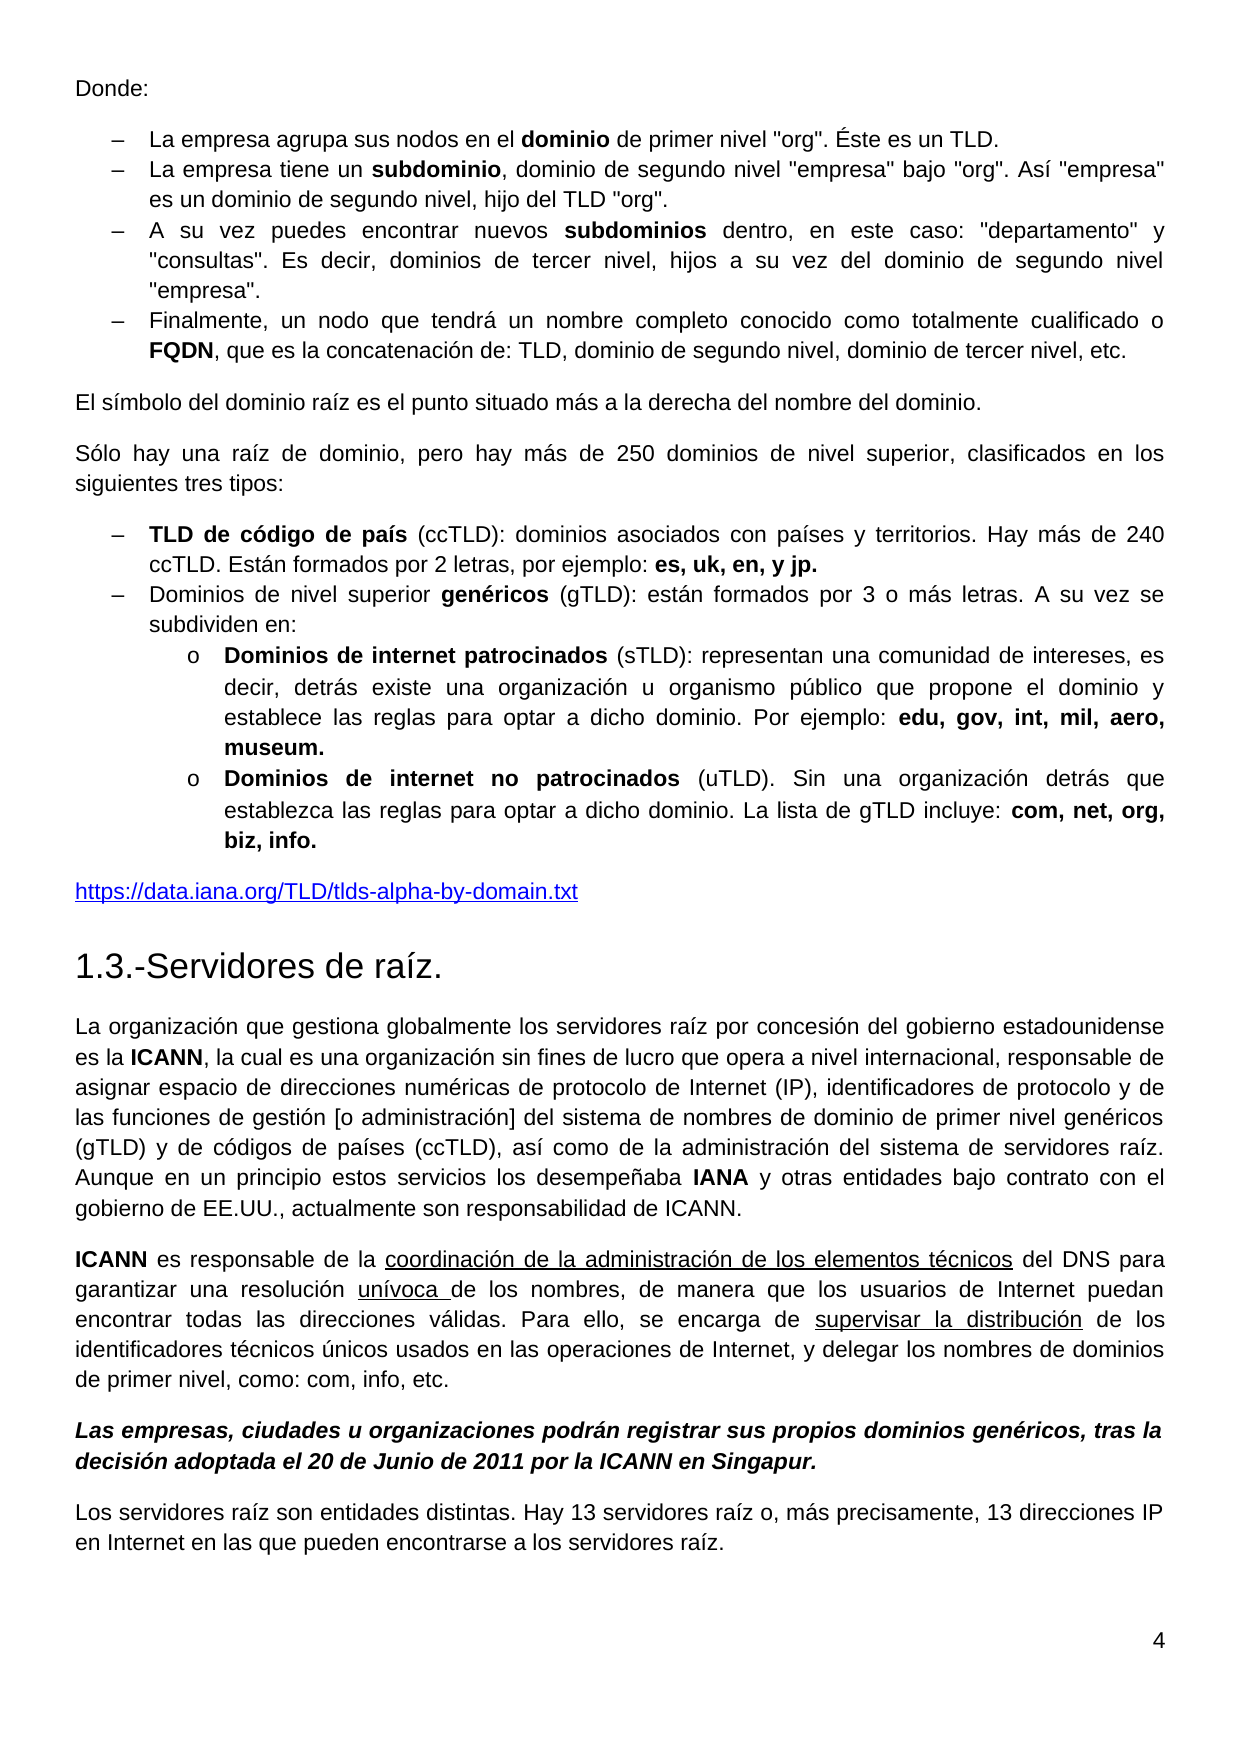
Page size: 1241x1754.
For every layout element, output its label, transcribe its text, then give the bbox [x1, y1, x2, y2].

list La empresa tiene un subdominio, dominio de segundo nivel "empresa" bajo "org". Así "empresa" es un dominio de segundo nivel, hijo del TLD "org". [111, 156, 1165, 213]
list TLD de código de país (ccTLD): dominios asociados con países y territorios. Hay más de 240 ccTLD. Están formados por 2 letras, por ejemplo: es, uk, en, y jp. [111, 521, 1165, 577]
text Donde: [75, 75, 1165, 101]
text https://data.iana.org/TLD/tlds-alpha-by-domain.txt [75, 878, 1165, 904]
subtitle 1.3.-Servidores de raíz. [75, 946, 1165, 986]
list Finalmente, un nodo que tendrá un nombre completo conocido como totalmente cualificado o FQDN, que es la concatenación de: TLD, dominio de segundo nivel, dominio de tercer nivel, etc. [111, 307, 1165, 364]
text El símbolo del dominio raíz es el punto situado más a la derecha del nombre del dominio. [75, 388, 1165, 415]
text La organización que gestiona globalmente los servidores raíz por concesión del gobierno estadounidense es la ICANN, la cual es una organización sin fines de lucro que opera a nivel internacional, responsable de asignar espacio de direcciones numéricas de protocolo de Internet (IP), identificadores de protocolo y de las funciones de gestión [o administración] del sistema de nombres de dominio de primer nivel genéricos (gTLD) y de códigos de países (ccTLD), así como de la administración del sistema de servidores raíz. Aunque en un principio estos servicios los desempeñaba IANA y otras entidades bajo contrato con el gobierno de EE.UU., actualmente son responsabilidad de ICANN. [75, 1013, 1165, 1221]
list Dominios de nivel superior genéricos (gTLD): están formados por 3 o más letras. A su vez se subdividen en: [111, 581, 1165, 638]
list La empresa agrupa sus nodos en el dominio de primer nivel "org". Éste es un TLD. [111, 126, 1165, 152]
list Dominios de internet patrocinados (sTLD): representan una comunidad de intereses, es decir, detrás existe una organización u organismo público que propone el dominio y establece las reglas para optar a dicho dominio. Por ejemplo: edu, gov, int, mil, aero, museum. [186, 642, 1165, 761]
text Las empresas, ciudades u organizaciones podrán registrar sus propios dominios genéricos, tras la decisión adoptada el 20 de Junio de 2011 por la ICANN en Singapur. [75, 1417, 1165, 1474]
list Dominios de internet no patrocinados (uTLD). Sin una organización detrás que establezca las reglas para optar a dicho dominio. La lista de gTLD incluye: com, net, org, biz, info. [186, 764, 1165, 853]
text Los servidores raíz son entidades distintas. Hay 13 servidores raíz o, más precisamente, 13 direcciones IP en Internet en las que pueden encontrarse a los servidores raíz. [75, 1499, 1165, 1555]
text ICANN es responsable de la coordinación de la administración de los elementos técnicos del DNS para garantizar una resolución unívoca de los nombres, de manera que los usuarios de Internet puedan encontrar todas las direcciones válidas. Para ello, se encarga de supervisar la distribución de los identificadores técnicos únicos usados en las operaciones de Internet, y delegar los nombres de dominios de primer nivel, como: com, info, etc. [75, 1246, 1165, 1393]
text Sólo hay una raíz de dominio, pero hay más de 250 dominios de nivel superior, clasificados en los siguientes tres tipos: [75, 439, 1165, 496]
list A su vez puedes encontrar nuevos subdominios dentro, en este caso: "departamento" y "consultas". Es decir, dominios de tercer nivel, hijos a su vez del dominio de segundo nivel "empresa". [111, 217, 1165, 303]
